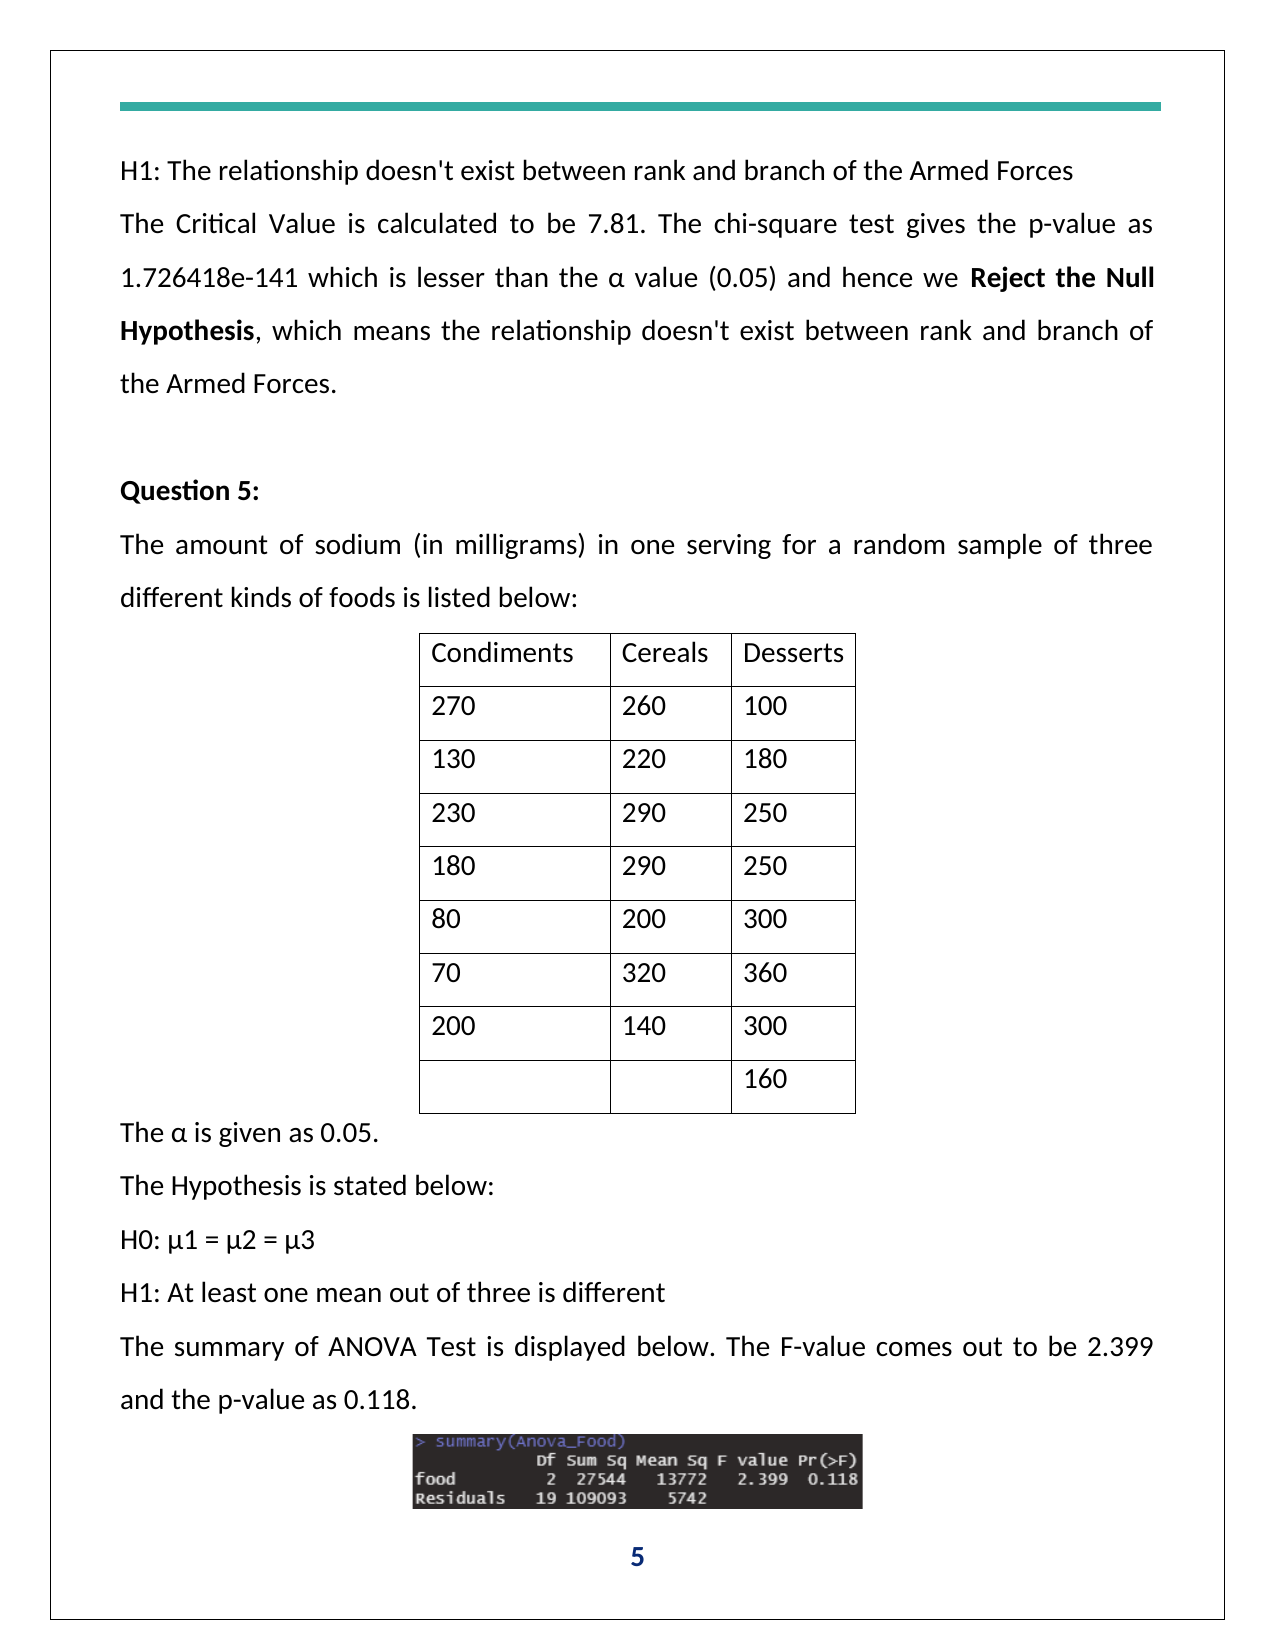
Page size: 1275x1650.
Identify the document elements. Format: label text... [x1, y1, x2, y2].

text The Hypothesis is stated below: [120, 1167, 1155, 1203]
table_cell 200 [420, 1007, 610, 1059]
table_cell 140 [611, 1007, 731, 1059]
table_cell 290 [611, 794, 731, 846]
table_header Condiments [420, 634, 610, 686]
table_cell 270 [420, 687, 610, 739]
text H1: At least one mean out of three is different [120, 1274, 1155, 1310]
text H1: The relationship doesn't exist between rank and branch of the Armed Forces [120, 152, 1155, 187]
table_cell 200 [611, 901, 731, 953]
text Question 5: [120, 472, 1155, 508]
table_cell [420, 1061, 610, 1113]
text The Critical Value is calculated to be 7.81. The chi-square test gives the p-value as 1.726418e-141 which is lesser than the α value (0.05) and hence we Reject the Null Hypothesis, which means the relationship doesn't exist between rank and branch of the Armed Forces. [120, 205, 1155, 401]
table_cell 250 [732, 794, 855, 846]
text The α is given as 0.05. [120, 1114, 1155, 1149]
table_cell 260 [611, 687, 731, 739]
text The summary of ANOVA Test is displayed below. The F-value comes out to be 2.399 and the p-value as 0.118. [120, 1328, 1155, 1417]
table_cell 100 [732, 687, 855, 739]
table_cell 70 [420, 954, 610, 1006]
table_header Cereals [611, 634, 731, 686]
table_cell 80 [420, 901, 610, 953]
table_cell 230 [420, 794, 610, 846]
table_cell 250 [732, 847, 855, 899]
table_cell 180 [732, 741, 855, 793]
table_cell 130 [420, 741, 610, 793]
table_cell 180 [420, 847, 610, 899]
table_header Desserts [732, 634, 855, 686]
text H0: µ1 = µ2 = µ3 [120, 1221, 1155, 1256]
table_cell 220 [611, 741, 731, 793]
table_cell 300 [732, 901, 855, 953]
table_cell [611, 1061, 731, 1113]
picture [412, 1434, 863, 1509]
text The amount of sodium (in milligrams) in one serving for a random sample of three different kinds of foods is listed below: [120, 526, 1155, 615]
table_cell 160 [732, 1061, 855, 1113]
table_cell 290 [611, 847, 731, 899]
table_cell 360 [732, 954, 855, 1006]
table_cell 320 [611, 954, 731, 1006]
table_cell 300 [732, 1007, 855, 1059]
